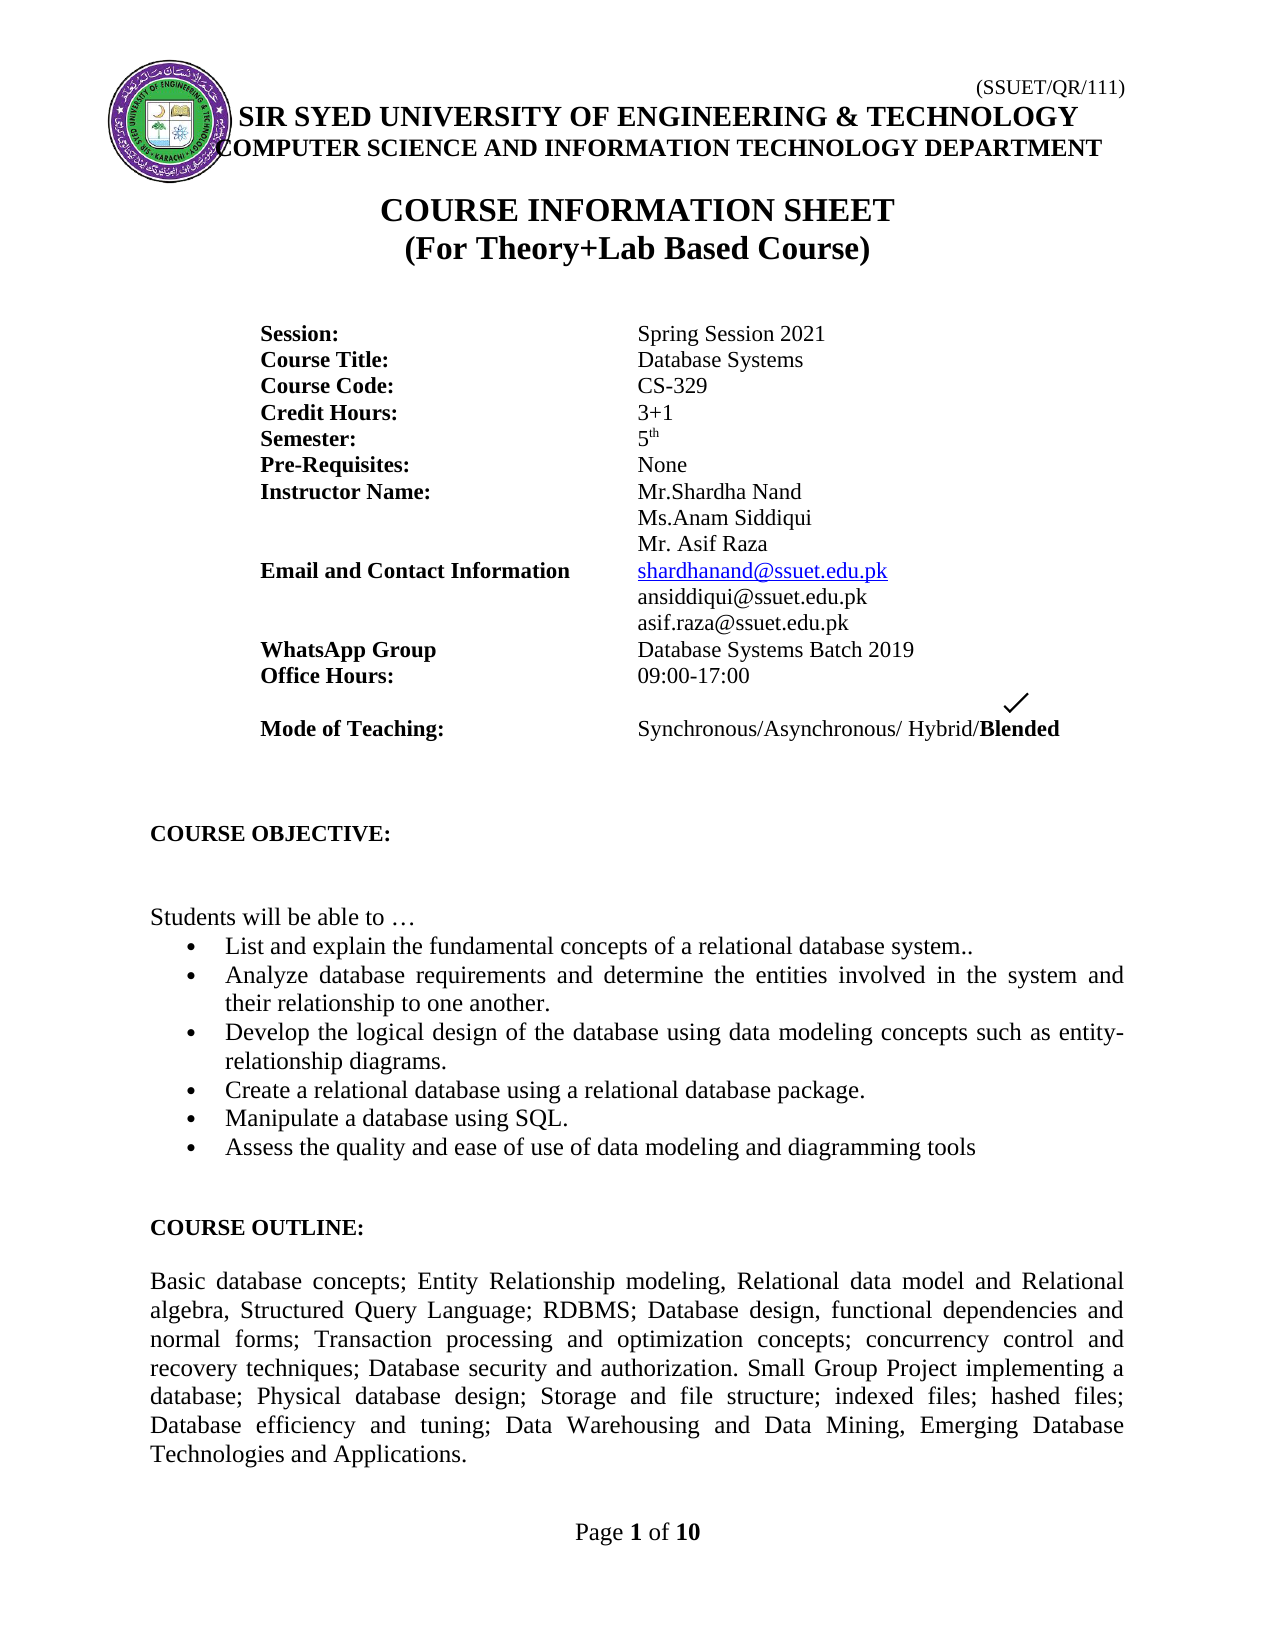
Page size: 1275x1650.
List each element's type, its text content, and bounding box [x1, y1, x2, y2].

text COURSE OBJECTIVE: [150, 820, 1125, 847]
list Analyze database requirements and determine the entities involved in the system and their relationship to one another. [187, 960, 1125, 1017]
table_header [150, 291, 1213, 741]
text COURSE INFORMATION SHEET [150, 190, 1125, 228]
picture [104, 56, 235, 186]
text Students will be able to … [150, 902, 1125, 931]
list Manipulate a database using SQL. [187, 1103, 1125, 1132]
list Assess the quality and ease of use of data modeling and diagramming tools [187, 1132, 1125, 1161]
list Develop the logical design of the database using data modeling concepts such as entity-relationship diagrams. [187, 1017, 1125, 1075]
text (For Theory+Lab Based Course) [150, 228, 1125, 267]
list Create a relational database using a relational database package. [187, 1075, 1125, 1103]
list List and explain the fundamental concepts of a relational database system.. [187, 931, 1125, 960]
text COURSE OUTLINE: [150, 1214, 1125, 1240]
text Basic database concepts; Entity Relationship modeling, Relational data model and Relational algebra, Structured Query Language; RDBMS; Database design, functional dependencies and normal forms; Transaction processing and optimization concepts; concurrency control and recovery techniques; Database security and authorization. Small Group Project implementing a database; Physical database design; Storage and file structure; indexed files; hashed files; Database efficiency and tuning; Data Warehousing and Data Mining, Emerging Database Technologies and Applications. [150, 1266, 1125, 1468]
